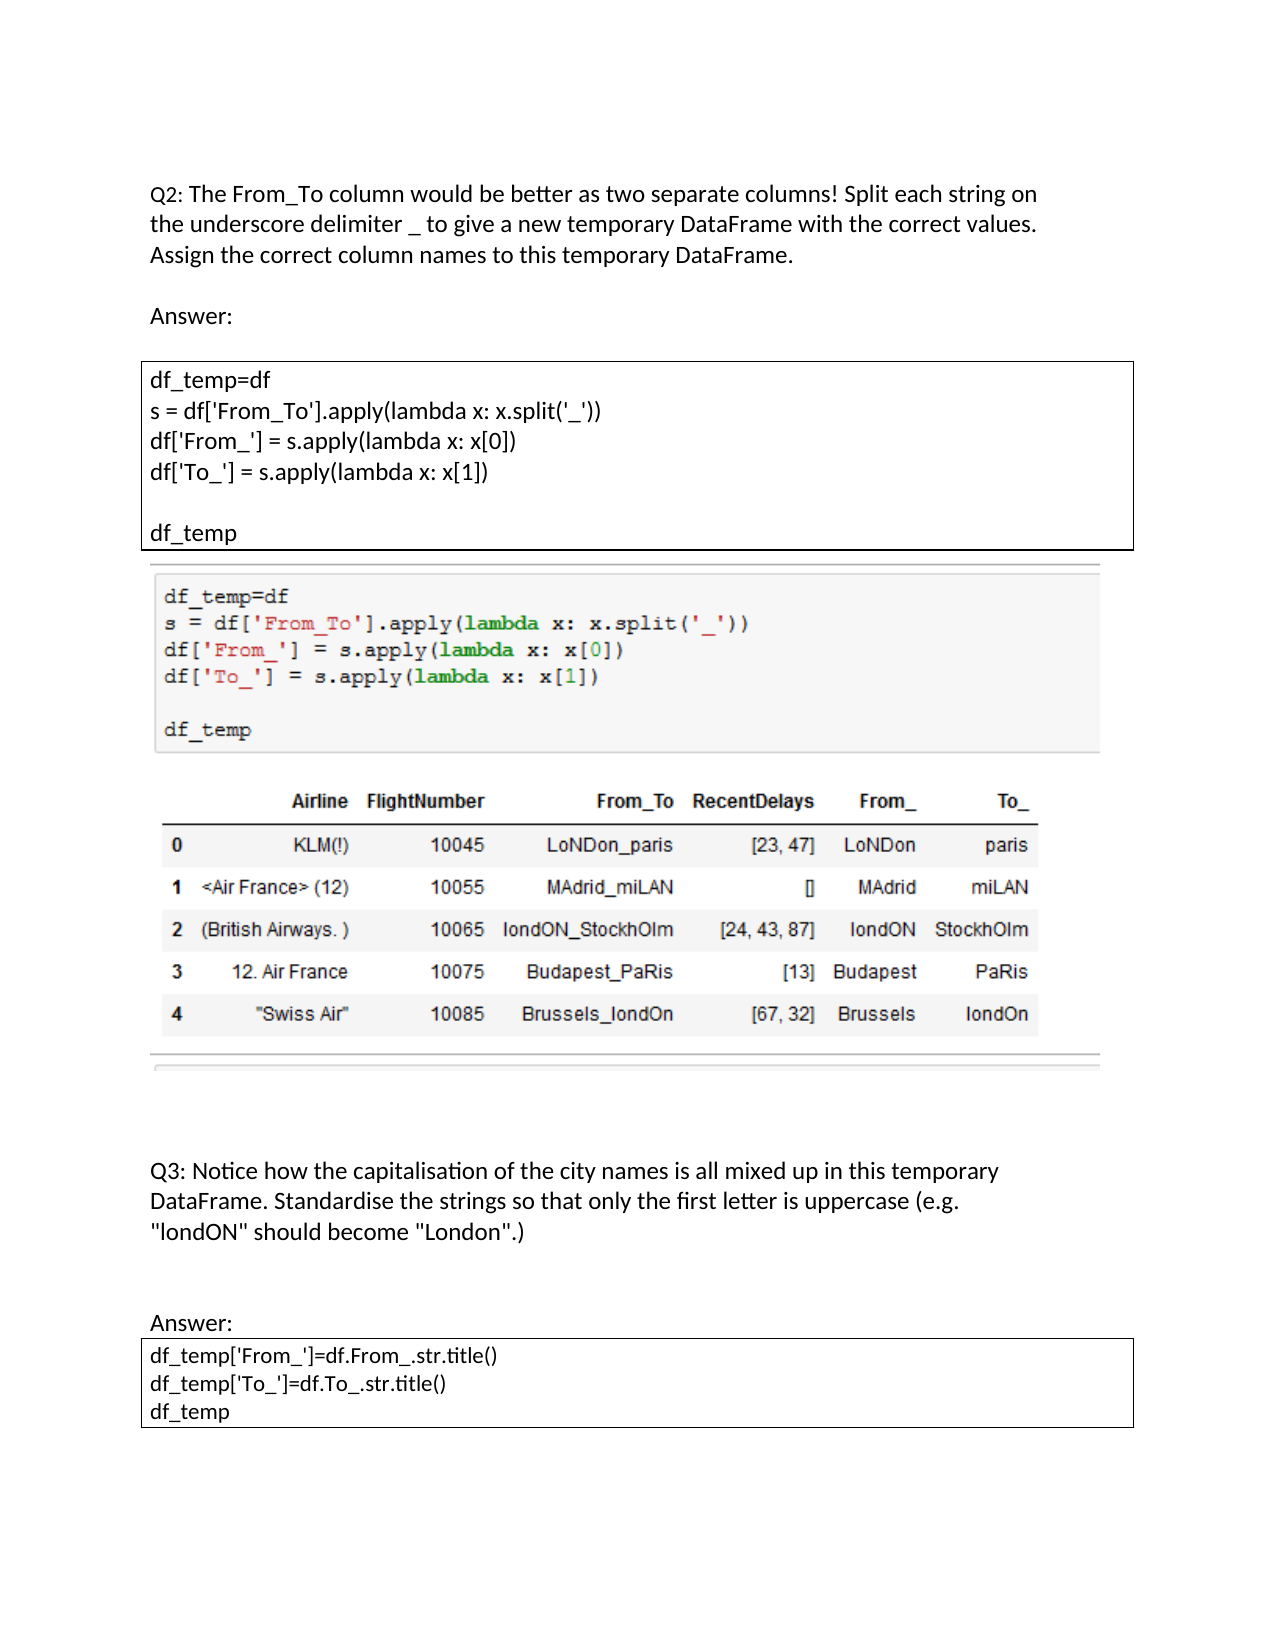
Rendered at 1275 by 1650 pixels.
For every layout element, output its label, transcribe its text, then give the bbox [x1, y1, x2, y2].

text s = df['From_To'].apply(lambda x: x.split('_')) [150, 395, 1125, 425]
text Q2: The From_To column would be better as two separate columns! Split each string on [150, 178, 1125, 208]
text Q3: Notice how the capitalisation of the city names is all mixed up in this temporary [150, 1155, 1125, 1185]
text DataFrame. Standardise the strings so that only the first letter is uppercase (e.g. [150, 1185, 1125, 1216]
text Assign the correct column names to this temporary DataFrame. [150, 239, 1125, 269]
text df_temp [142, 1394, 1133, 1427]
text the underscore delimiter _ to give a new temporary DataFrame with the correct values. [150, 208, 1125, 239]
text df_temp['To_']=df.To_.str.title() [150, 1369, 1125, 1394]
text Answer: [150, 1307, 1125, 1338]
text df_temp=df [142, 362, 1133, 395]
picture [150, 551, 1100, 1071]
text "londON" should become "London".) [150, 1216, 1125, 1246]
text df_temp [142, 514, 1133, 549]
text df['From_'] = s.apply(lambda x: x[0]) [150, 425, 1125, 456]
text df['To_'] = s.apply(lambda x: x[1]) [150, 456, 1125, 486]
text df_temp['From_']=df.From_.str.title() [142, 1339, 1133, 1369]
text Answer: [150, 300, 1125, 331]
